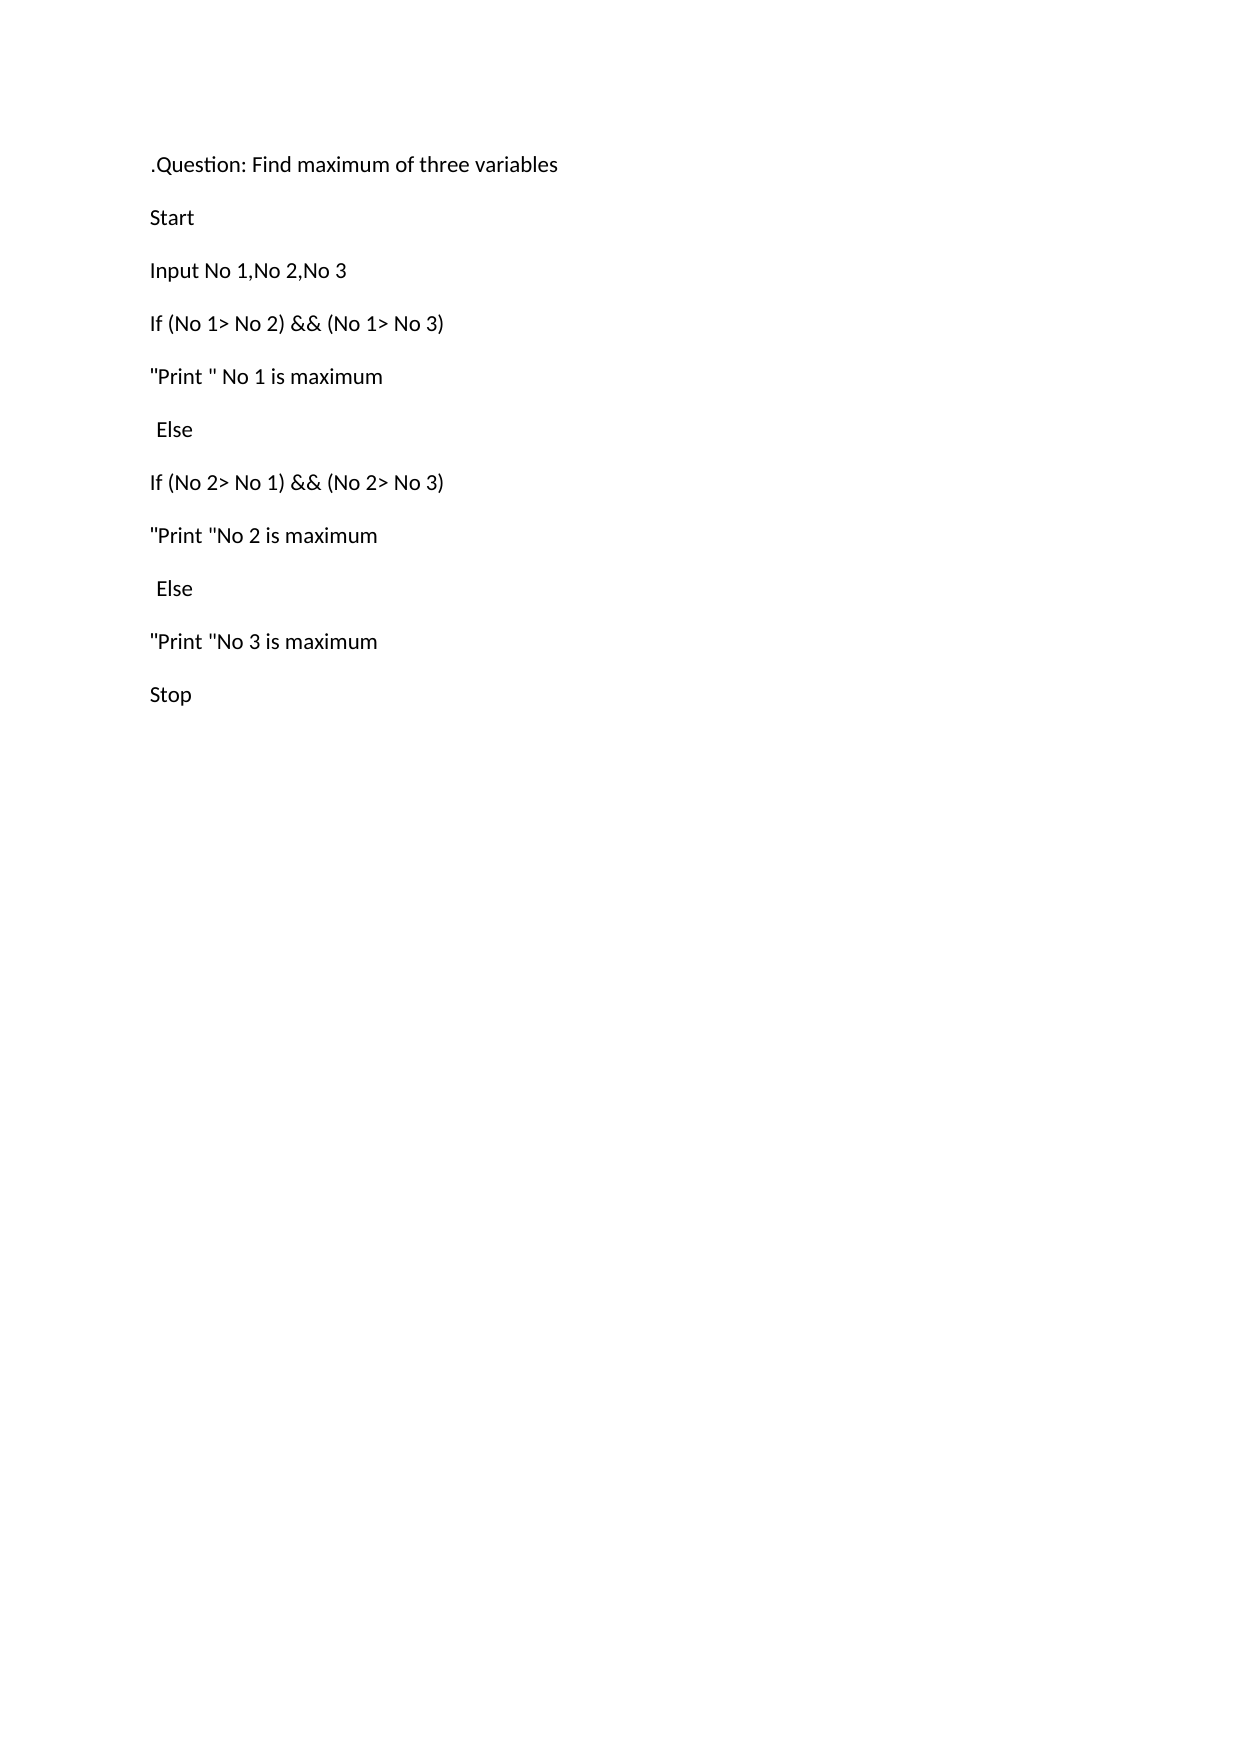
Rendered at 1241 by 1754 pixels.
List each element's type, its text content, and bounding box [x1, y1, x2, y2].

text Print "No 2 is maximum" [150, 521, 1090, 549]
text Stop [150, 680, 1090, 708]
text If (No 2> No 1) && (No 2> No 3) [150, 468, 1090, 496]
text If (No 1> No 2) && (No 1> No 3) [150, 309, 1090, 337]
text Question: Find maximum of three variables. [150, 150, 1090, 178]
text Start [150, 203, 1090, 231]
text Input No 1,No 2,No 3 [150, 256, 1090, 284]
text Else [150, 415, 1090, 443]
text Print "No 3 is maximum" [150, 627, 1090, 655]
text Else [150, 574, 1090, 602]
text Print " No 1 is maximum" [150, 362, 1090, 390]
